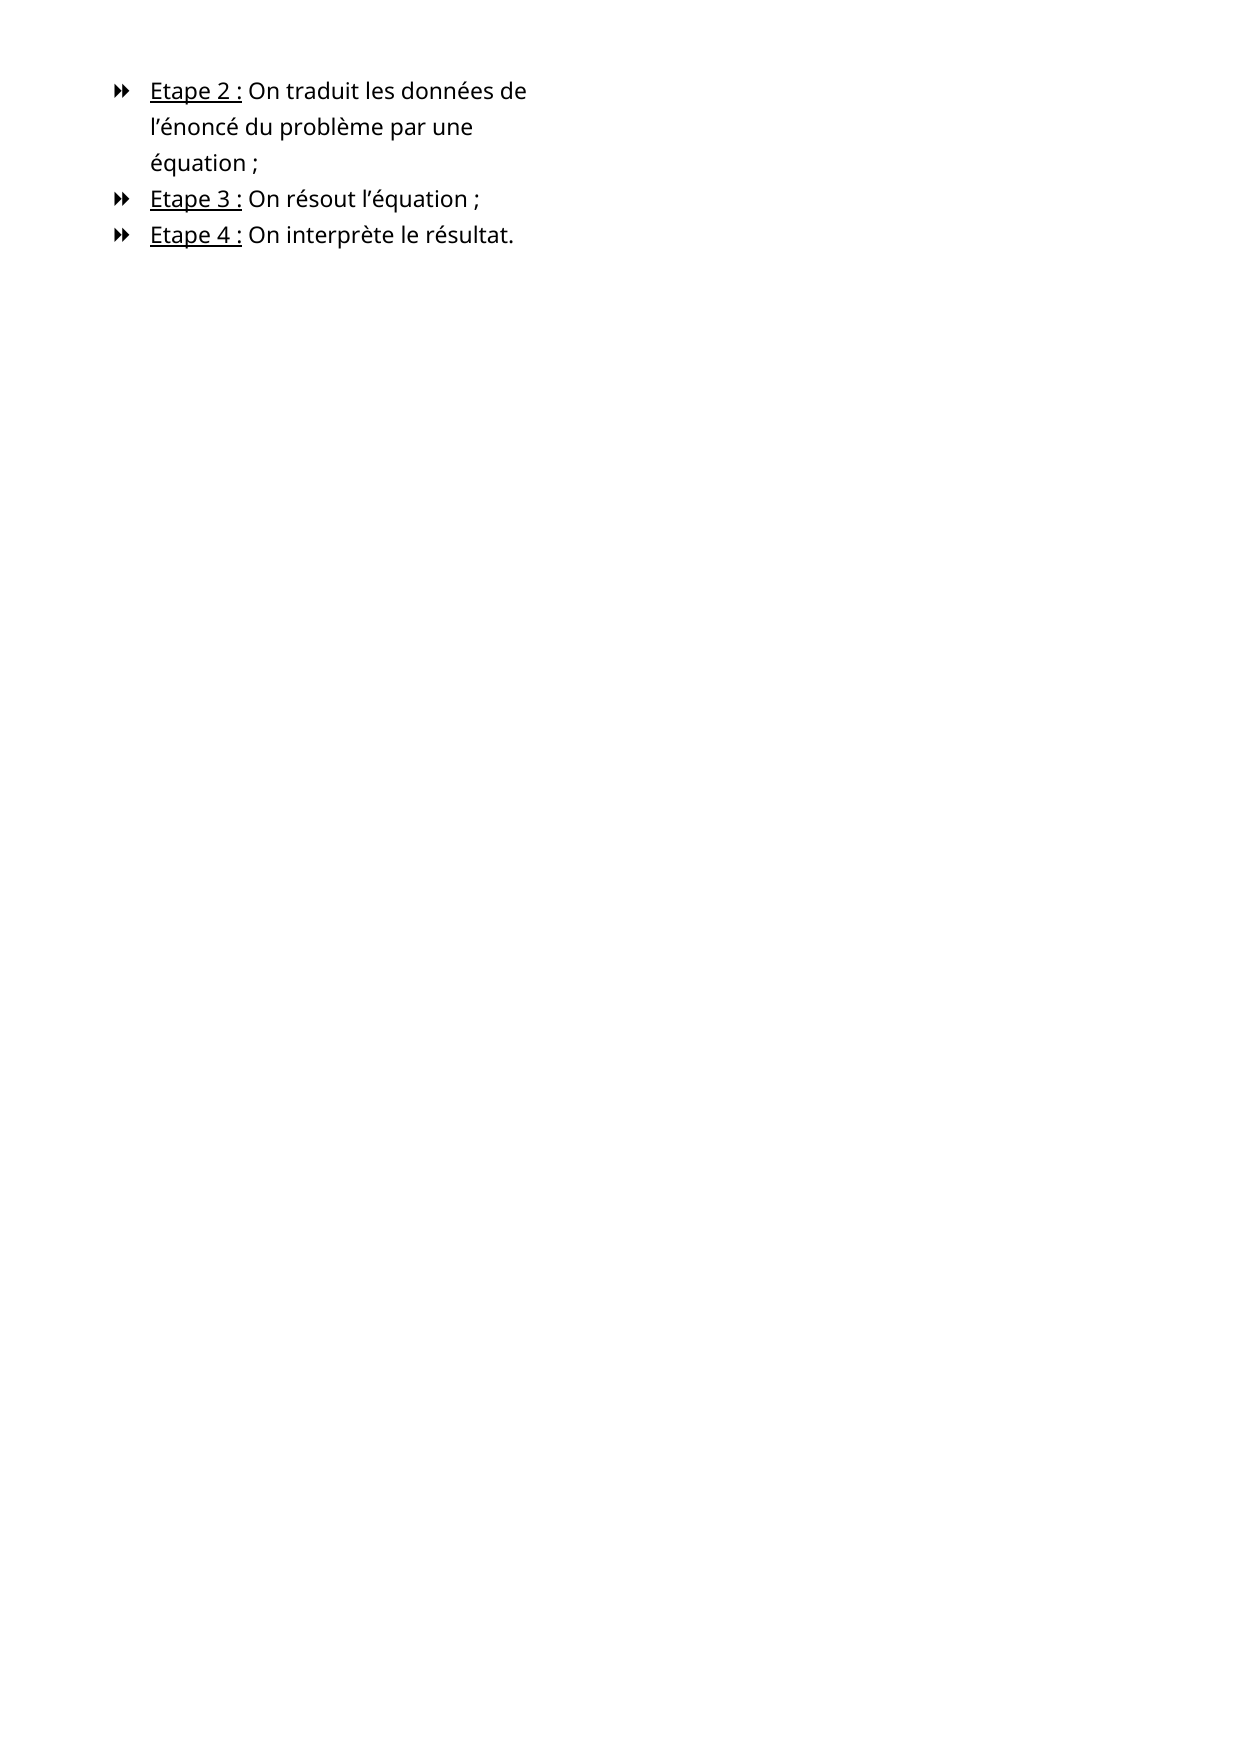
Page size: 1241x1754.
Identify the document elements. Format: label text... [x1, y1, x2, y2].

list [112, 75, 583, 178]
list Etape 4 : On interprète le résultat. [112, 219, 583, 250]
list Etape 3 : On résout l’équation ; [112, 183, 583, 214]
